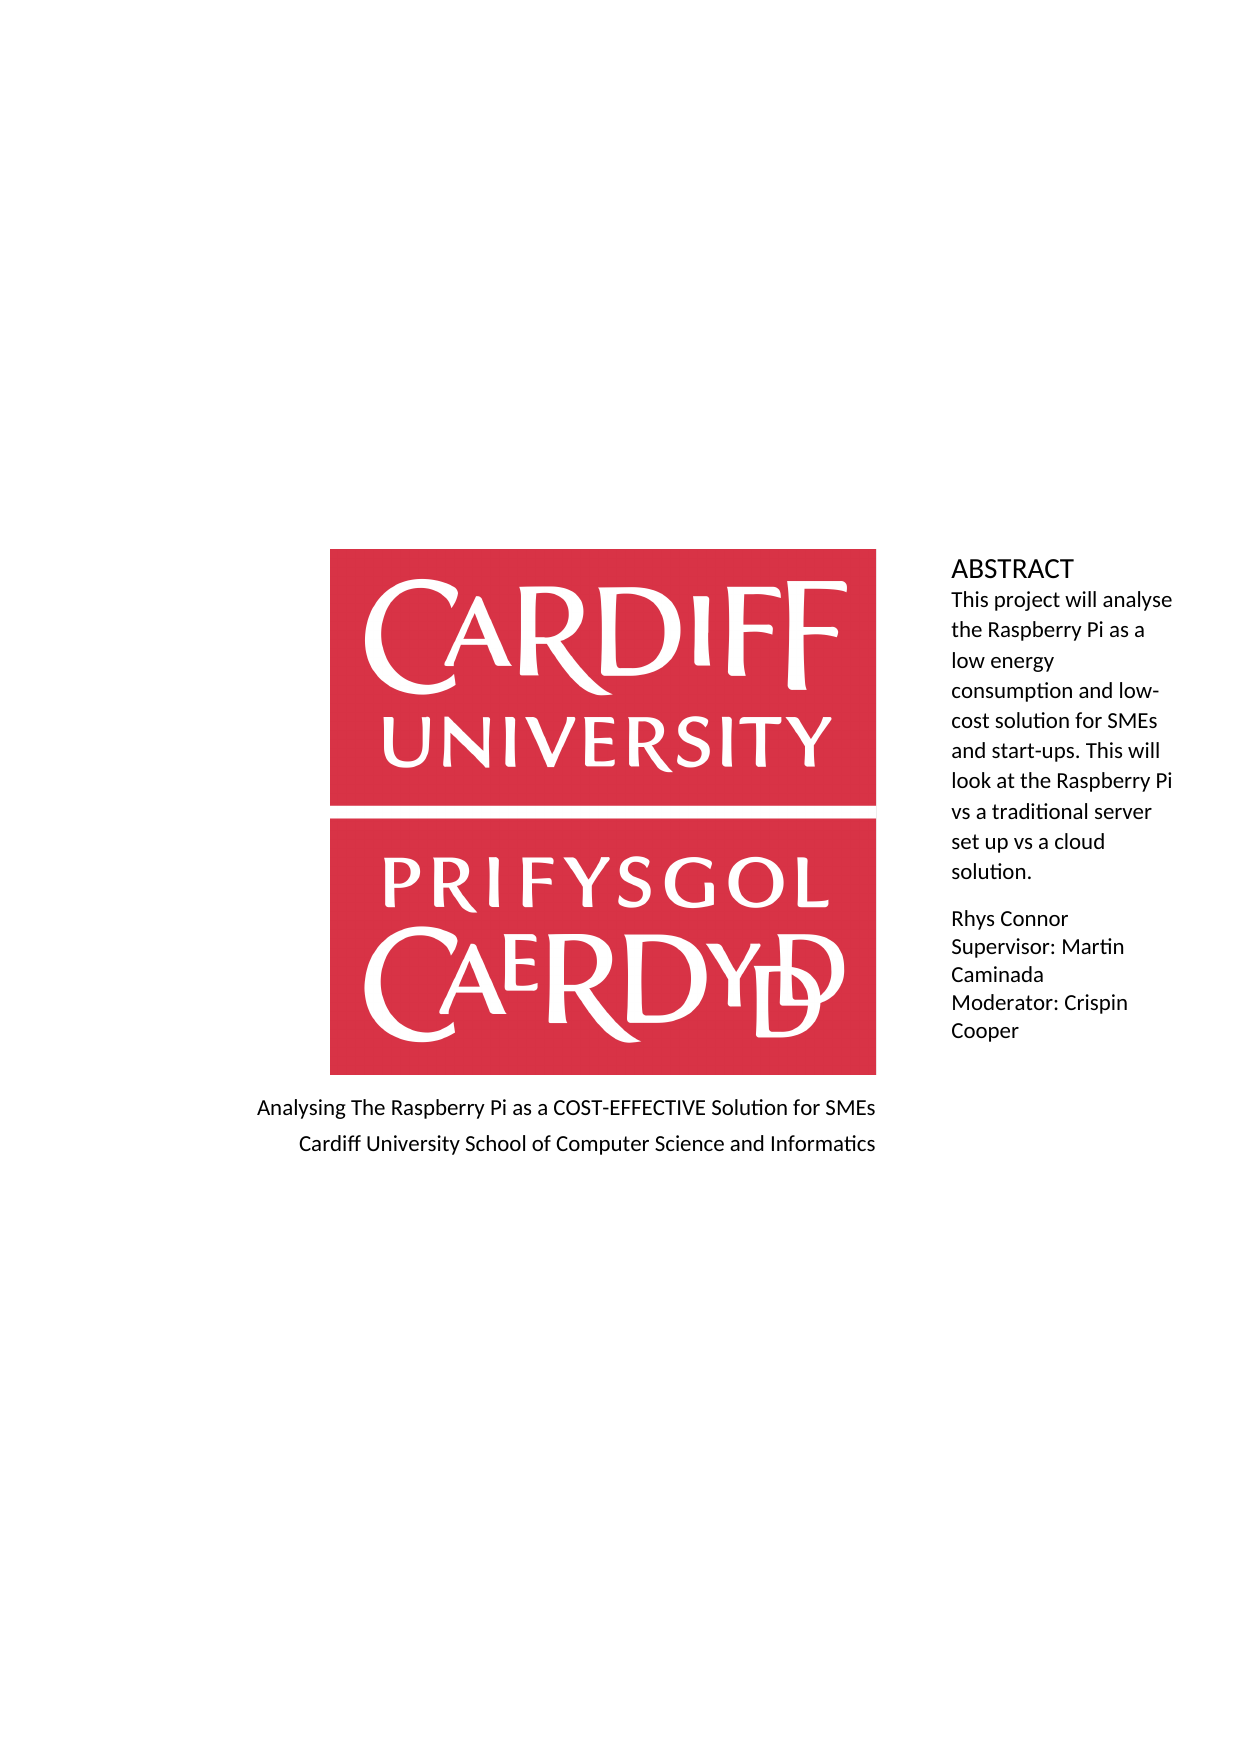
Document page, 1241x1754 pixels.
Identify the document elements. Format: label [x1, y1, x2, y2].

picture [330, 549, 877, 1075]
